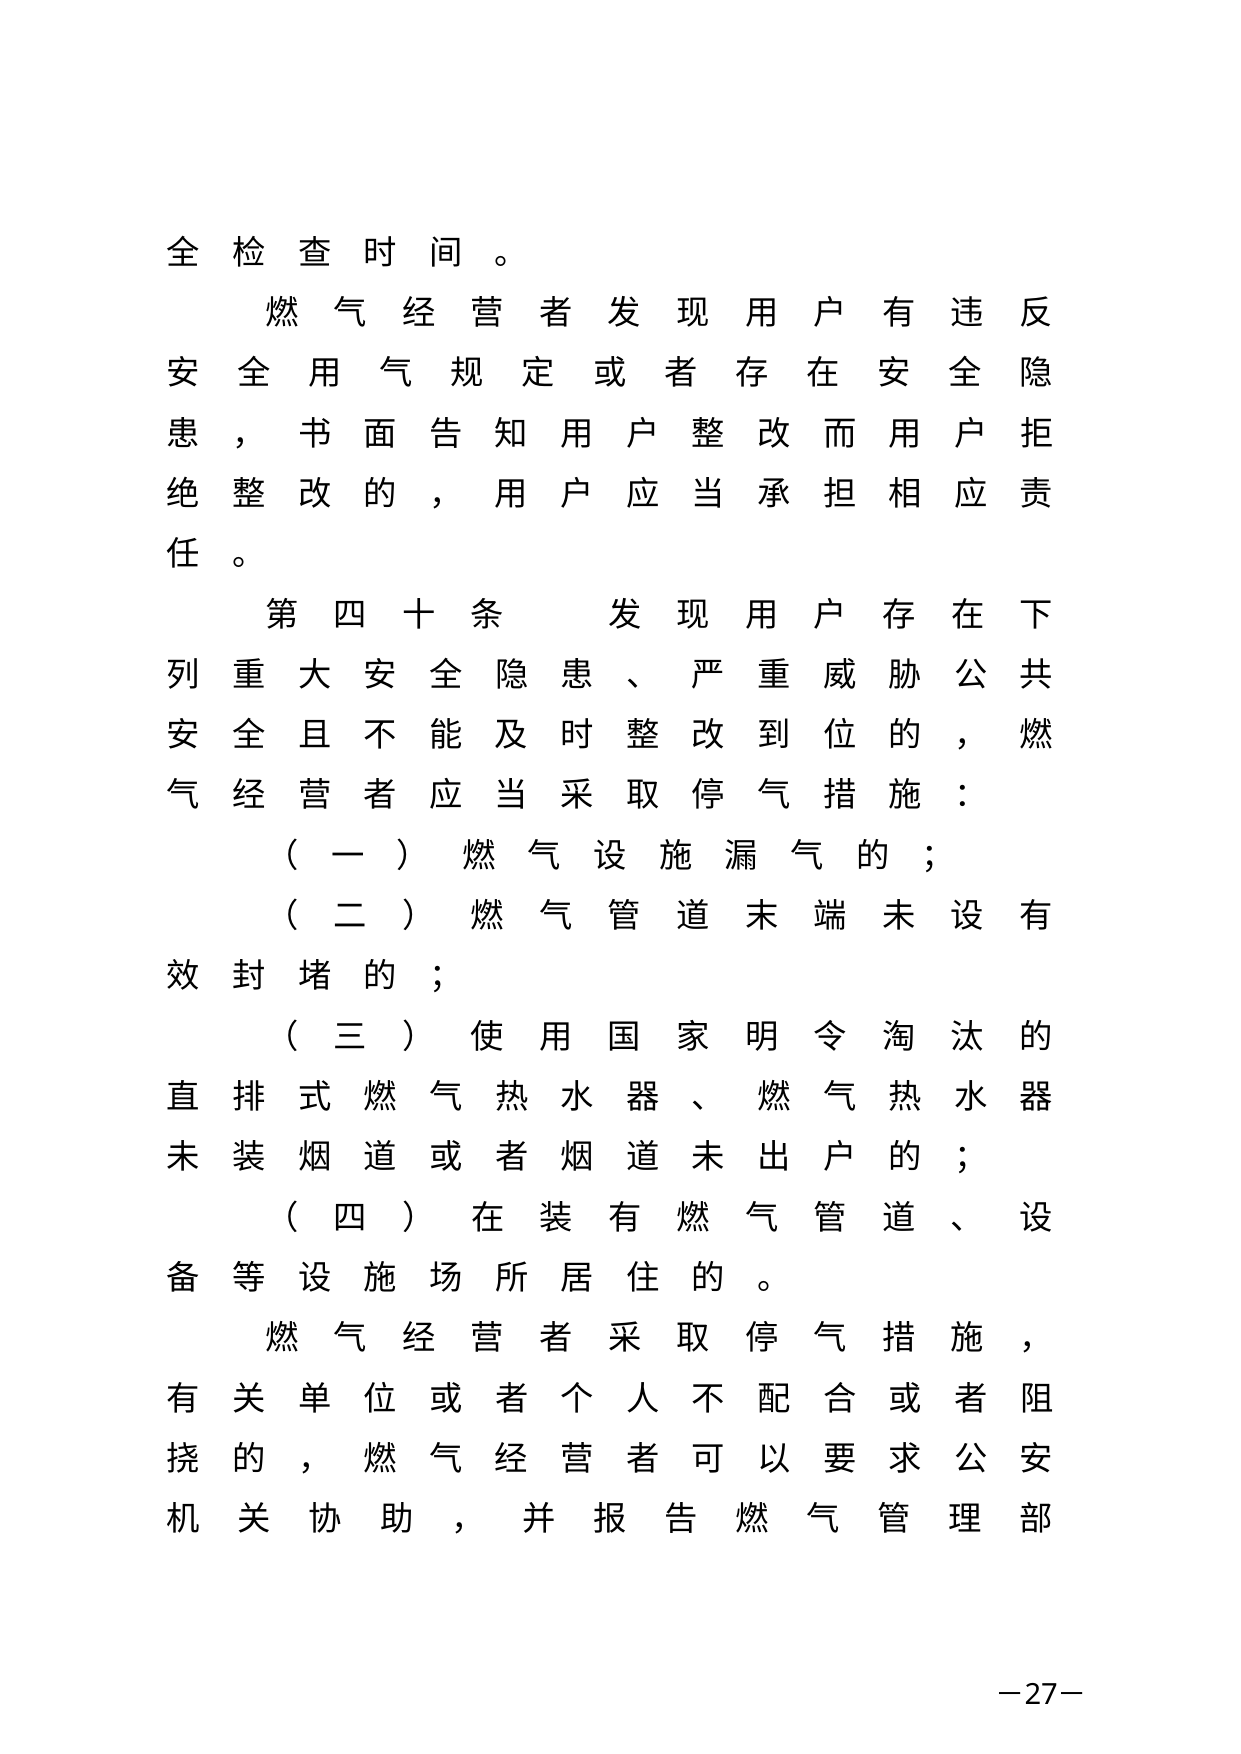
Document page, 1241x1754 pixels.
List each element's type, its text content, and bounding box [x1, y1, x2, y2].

text 燃气经营者发现用户有违反安全用气规定或者存在安全隐患，书面告知用户整改而用户拒绝整改的，用户应当承担相应责任。 [167, 280, 1085, 581]
text 第四十条 发现用户存在下列重大安全隐患、严重威胁公共安全且不能及时整改到位的，燃气经营者应当采取停气措施： [167, 581, 1085, 822]
text （一）燃气设施漏气的； [167, 822, 1085, 883]
text （四）在装有燃气管道、设备等设施场所居住的。 [167, 1184, 1085, 1305]
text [167, 1305, 1085, 1546]
text （三）使用国家明令淘汰的直排式燃气热水器、燃气热水器未装烟道或者烟道未出户的； [167, 1003, 1085, 1184]
text （二）燃气管道末端未设有效封堵的； [167, 883, 1085, 1003]
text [167, 219, 1085, 280]
